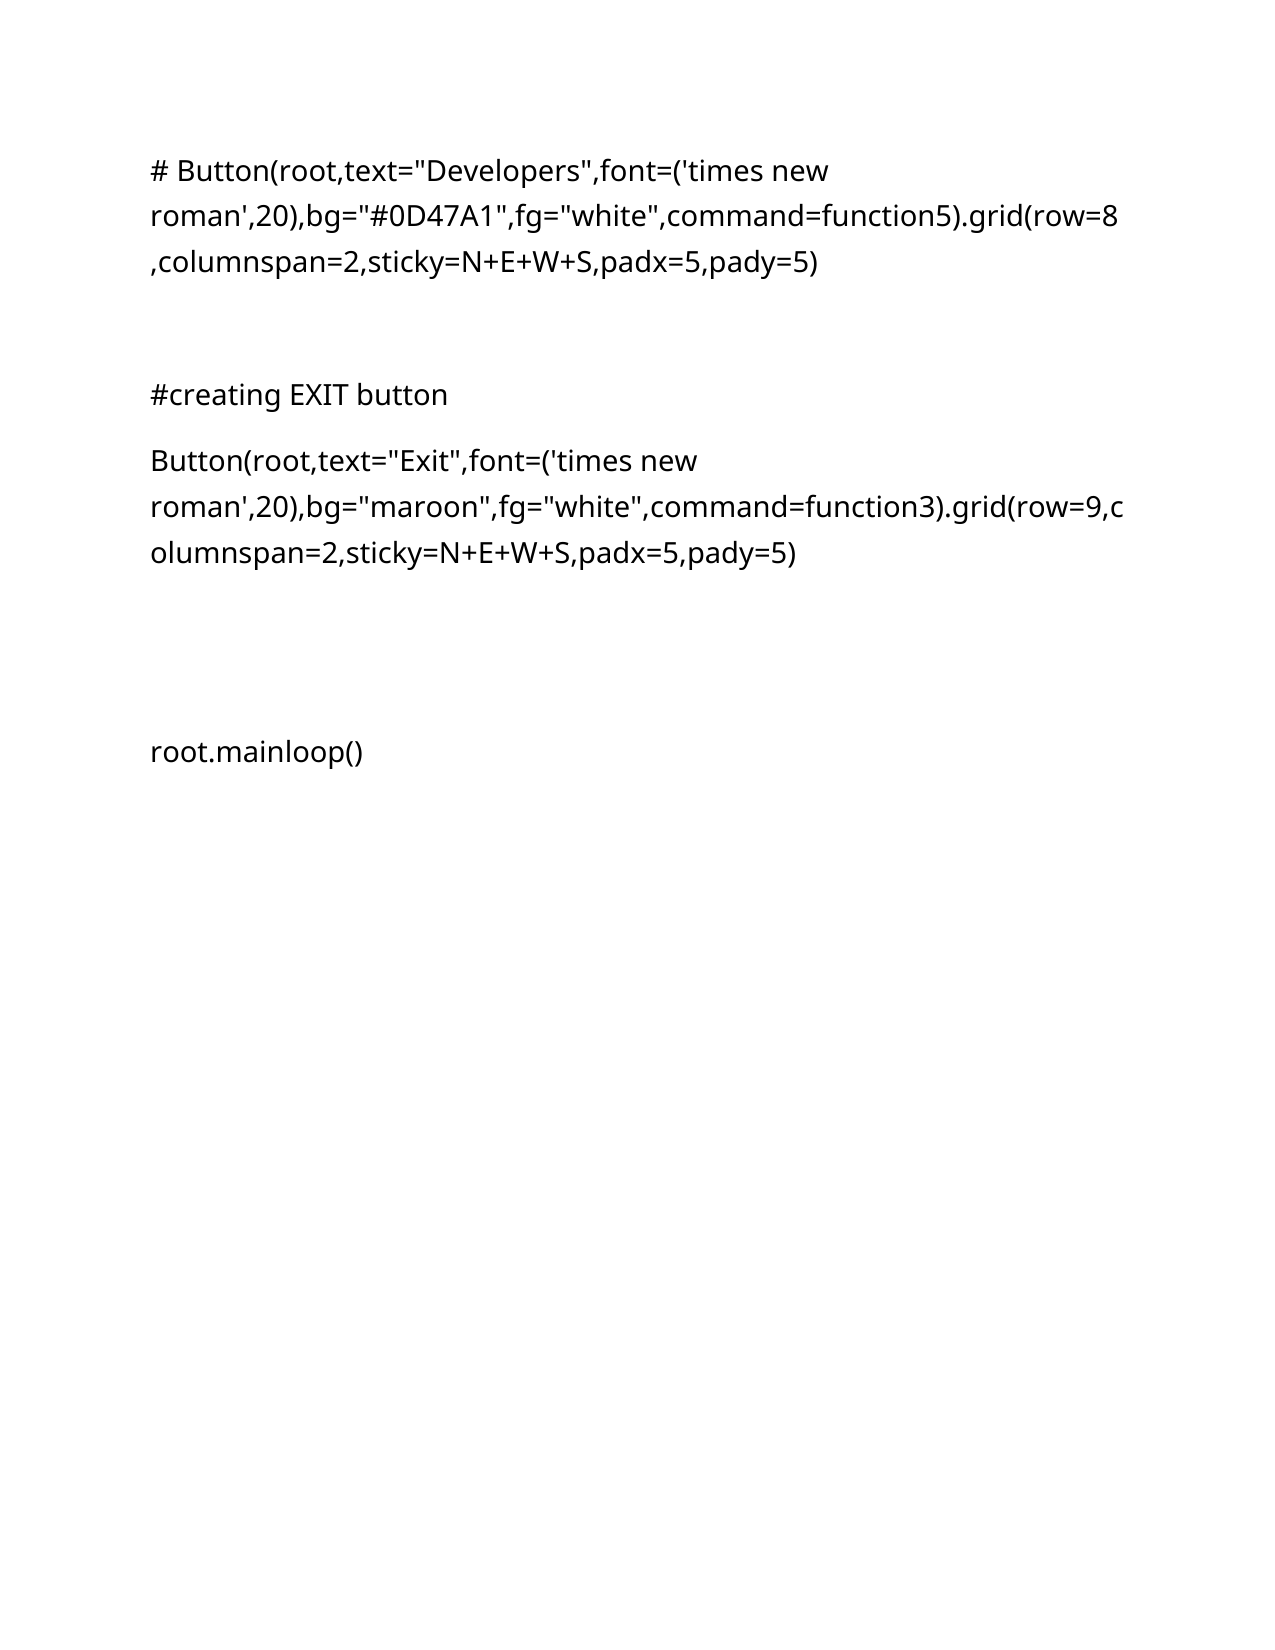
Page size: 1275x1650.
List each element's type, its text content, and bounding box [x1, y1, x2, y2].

text #creating EXIT button [150, 374, 1125, 414]
text # Button(root,text="Developers",font=('times new roman',20),bg="#0D47A1",fg="white",command=function5).grid(row=8,columnspan=2,sticky=N+E+W+S,padx=5,pady=5) [150, 150, 1125, 281]
text root.mainloop() [150, 731, 1125, 771]
text Button(root,text="Exit",font=('times new roman',20),bg="maroon",fg="white",command=function3).grid(row=9,columnspan=2,sticky=N+E+W+S,padx=5,pady=5) [150, 441, 1125, 572]
